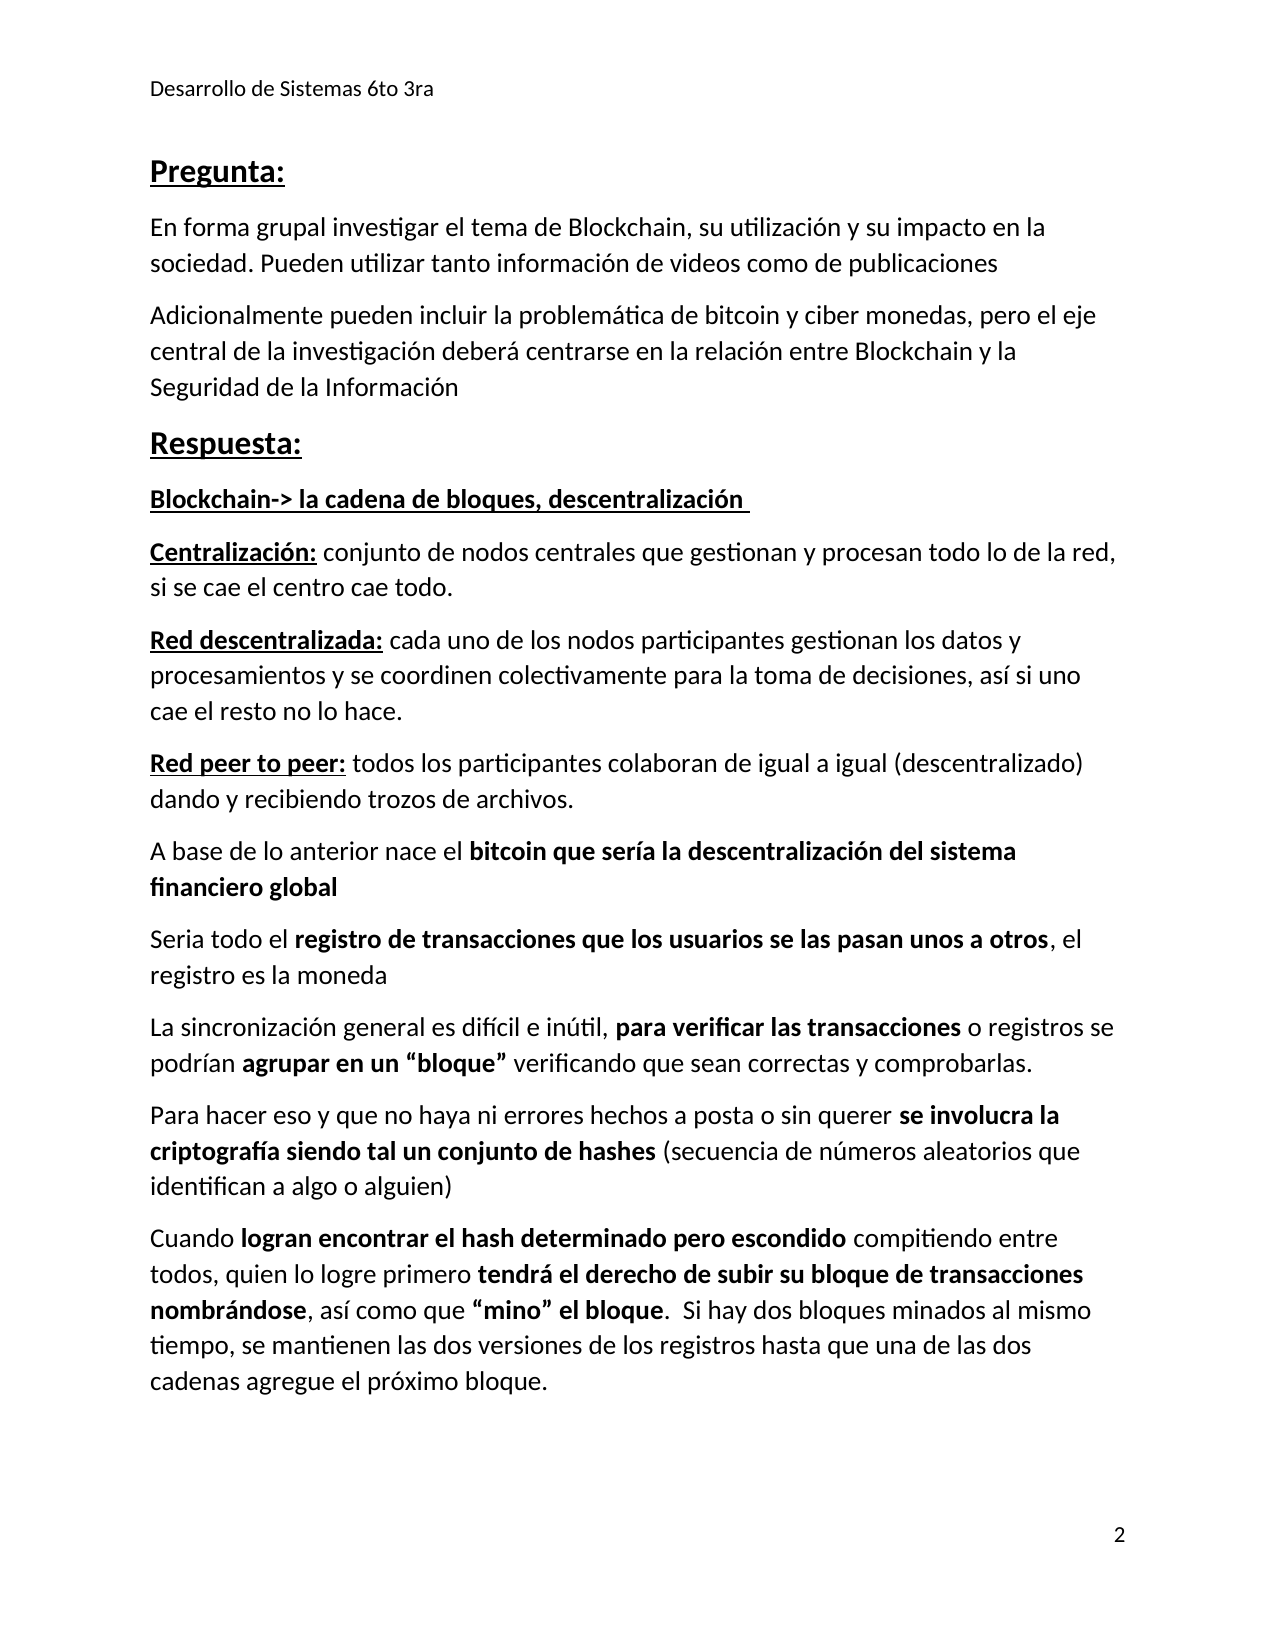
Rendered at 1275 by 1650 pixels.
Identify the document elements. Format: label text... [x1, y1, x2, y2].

text Pregunta: [150, 150, 1125, 191]
text Centralización: conjunto de nodos centrales que gestionan y procesan todo lo de la red, si se cae el centro cae todo. [150, 535, 1125, 604]
text Cuando logran encontrar el hash determinado pero escondido compitiendo entre todos, quien lo logre primero tendrá el derecho de subir su bloque de transacciones nombrándose, así como que “mino” el bloque. Si hay dos bloques minados al mismo tiempo, se mantienen las dos versiones de los registros hasta que una de las dos cadenas agregue el próximo bloque. [150, 1222, 1125, 1397]
text Adicionalmente pueden incluir la problemática de bitcoin y ciber monedas, pero el eje central de la investigación deberá centrarse en la relación entre Blockchain y la Seguridad de la Información [150, 298, 1125, 403]
text La sincronización general es difícil e inútil, para verificar las transacciones o registros se podrían agrupar en un “bloque” verificando que sean correctas y comprobarlas. [150, 1010, 1125, 1079]
text A base de lo anterior nace el bitcoin que sería la descentralización del sistema financiero global [150, 834, 1125, 903]
text Red peer to peer: todos los participantes colaboran de igual a igual (descentralizado) dando y recibiendo trozos de archivos. [150, 746, 1125, 815]
text Seria todo el registro de transacciones que los usuarios se las pasan unos a otros, el registro es la moneda [150, 922, 1125, 991]
text Blockchain-> la cadena de bloques, descentralización [150, 483, 1125, 516]
text Respuesta: [150, 422, 1125, 463]
text Para hacer eso y que no haya ni errores hechos a posta o sin querer se involucra la criptografía siendo tal un conjunto de hashes (secuencia de números aleatorios que identifican a algo o alguien) [150, 1098, 1125, 1202]
text En forma grupal investigar el tema de Blockchain, su utilización y su impacto en la sociedad. Pueden utilizar tanto información de videos como de publicaciones [150, 211, 1125, 279]
text Red descentralizada: cada uno de los nodos participantes gestionan los datos y procesamientos y se coordinen colectivamente para la toma de decisiones, así si uno cae el resto no lo hace. [150, 623, 1125, 727]
